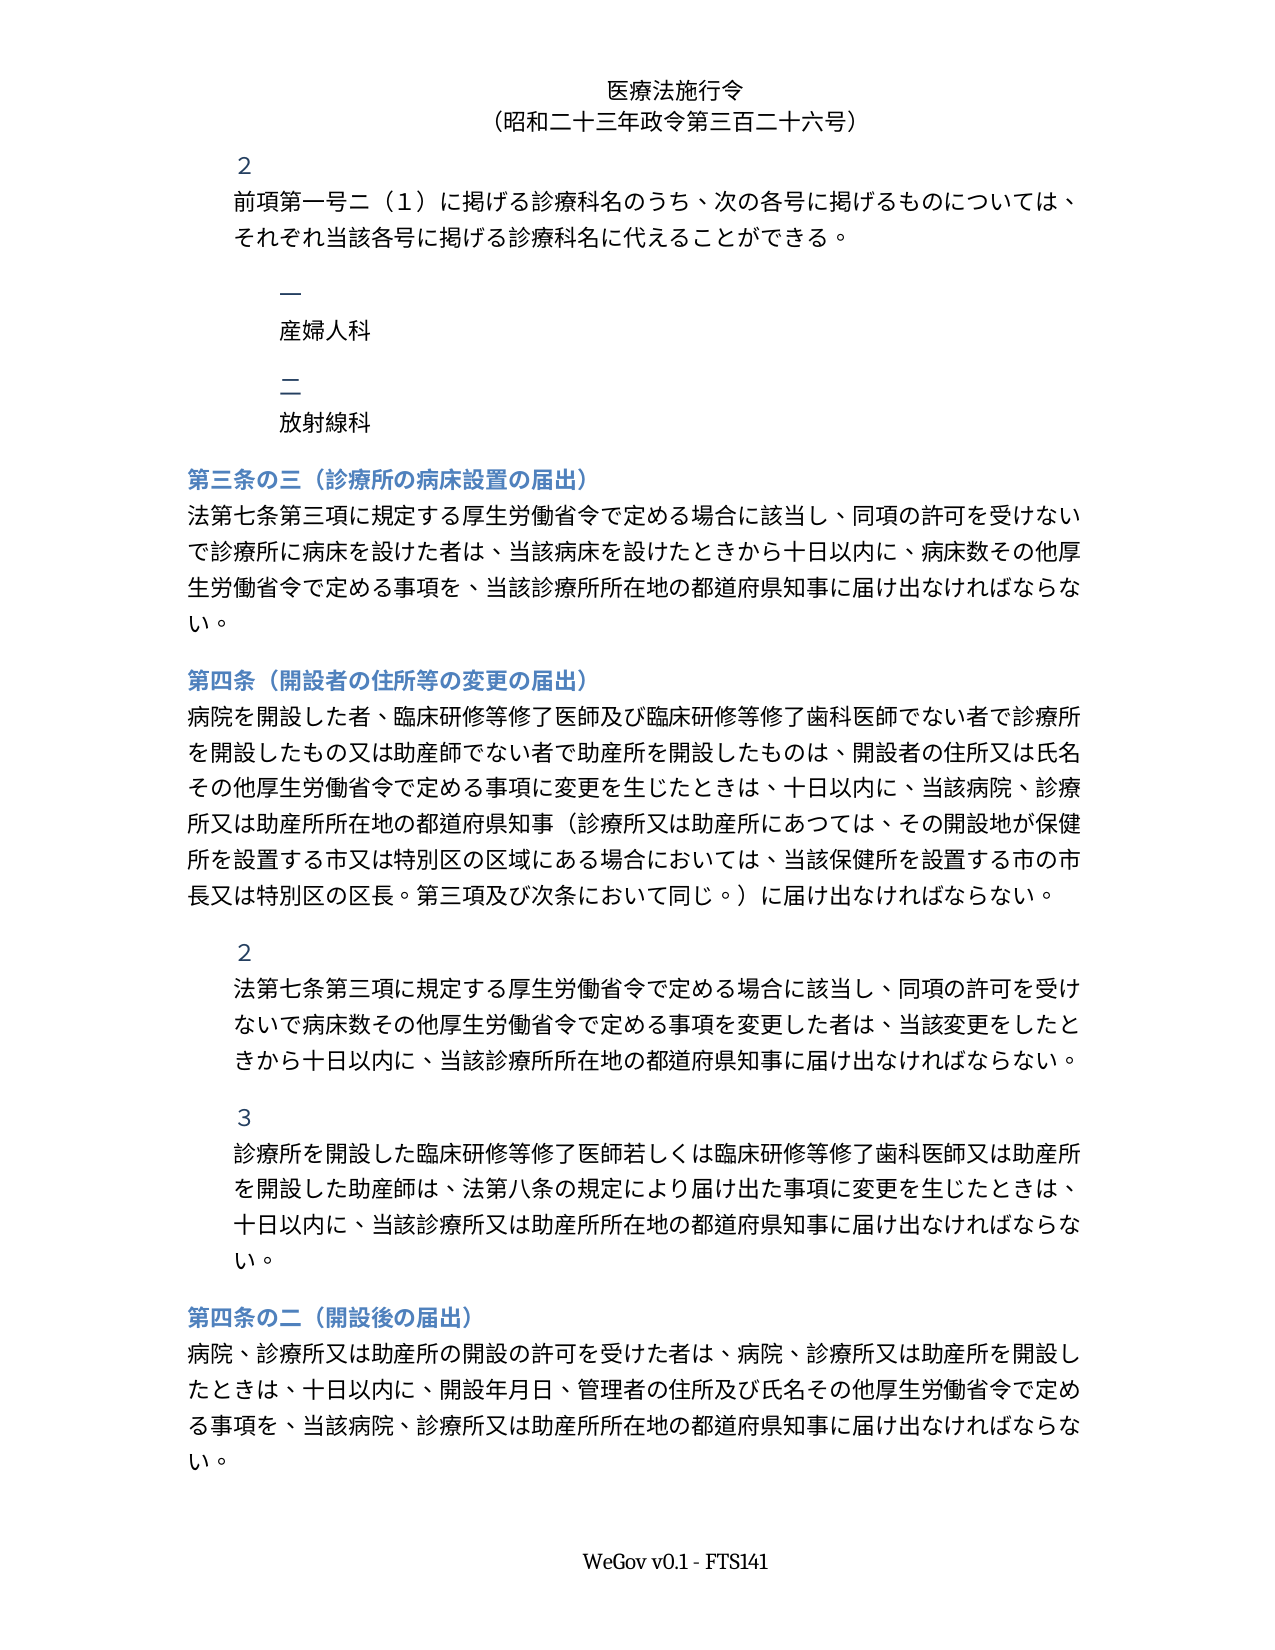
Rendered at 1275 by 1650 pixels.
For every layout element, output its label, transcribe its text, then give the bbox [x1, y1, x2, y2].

subtitle 第三条の三（診療所の病床設置の届出） [187, 464, 1087, 495]
subtitle 第四条（開設者の住所等の変更の届出） [187, 664, 1087, 696]
text 前項第一号ニ（１）に掲げる診療科名のうち、次の各号に掲げるものについては、それぞれ当該各号に掲げる診療科名に代えることができる。 [233, 186, 1087, 253]
subtitle ２ [233, 937, 1087, 968]
subtitle 一 [279, 279, 1087, 310]
text 法第七条第三項に規定する厚生労働省令で定める場合に該当し、同項の許可を受けないで診療所に病床を設けた者は、当該病床を設けたときから十日以内に、病床数その他厚生労働省令で定める事項を、当該診療所所在地の都道府県知事に届け出なければならない。 [187, 500, 1087, 639]
text 診療所を開設した臨床研修等修了医師若しくは臨床研修等修了歯科医師又は助産所を開設した助産師は、法第八条の規定により届け出た事項に変更を生じたときは、十日以内に、当該診療所又は助産所所在地の都道府県知事に届け出なければならない。 [233, 1137, 1087, 1277]
subtitle ２ [233, 150, 1087, 181]
text 産婦人科 [279, 314, 1087, 346]
text 病院を開設した者、臨床研修等修了医師及び臨床研修等修了歯科医師でない者で診療所を開設したもの又は助産師でない者で助産所を開設したものは、開設者の住所又は氏名その他厚生労働省令で定める事項に変更を生じたときは、十日以内に、当該病院、診療所又は助産所所在地の都道府県知事（診療所又は助産所にあつては、その開設地が保健所を設置する市又は特別区の区域にある場合においては、当該保健所を設置する市の市長又は特別区の区長。第三項及び次条において同じ。）に届け出なければならない。 [187, 701, 1087, 911]
text 病院、診療所又は助産所の開設の許可を受けた者は、病院、診療所又は助産所を開設したときは、十日以内に、開設年月日、管理者の住所及び氏名その他厚生労働省令で定める事項を、当該病院、診療所又は助産所所在地の都道府県知事に届け出なければならない。 [187, 1338, 1087, 1477]
text 放射線科 [279, 407, 1087, 438]
subtitle ３ [233, 1102, 1087, 1133]
subtitle 第四条の二（開設後の届出） [187, 1302, 1087, 1333]
text 法第七条第三項に規定する厚生労働省令で定める場合に該当し、同項の許可を受けないで病床数その他厚生労働省令で定める事項を変更した者は、当該変更をしたときから十日以内に、当該診療所所在地の都道府県知事に届け出なければならない。 [233, 973, 1087, 1076]
subtitle 二 [279, 371, 1087, 403]
